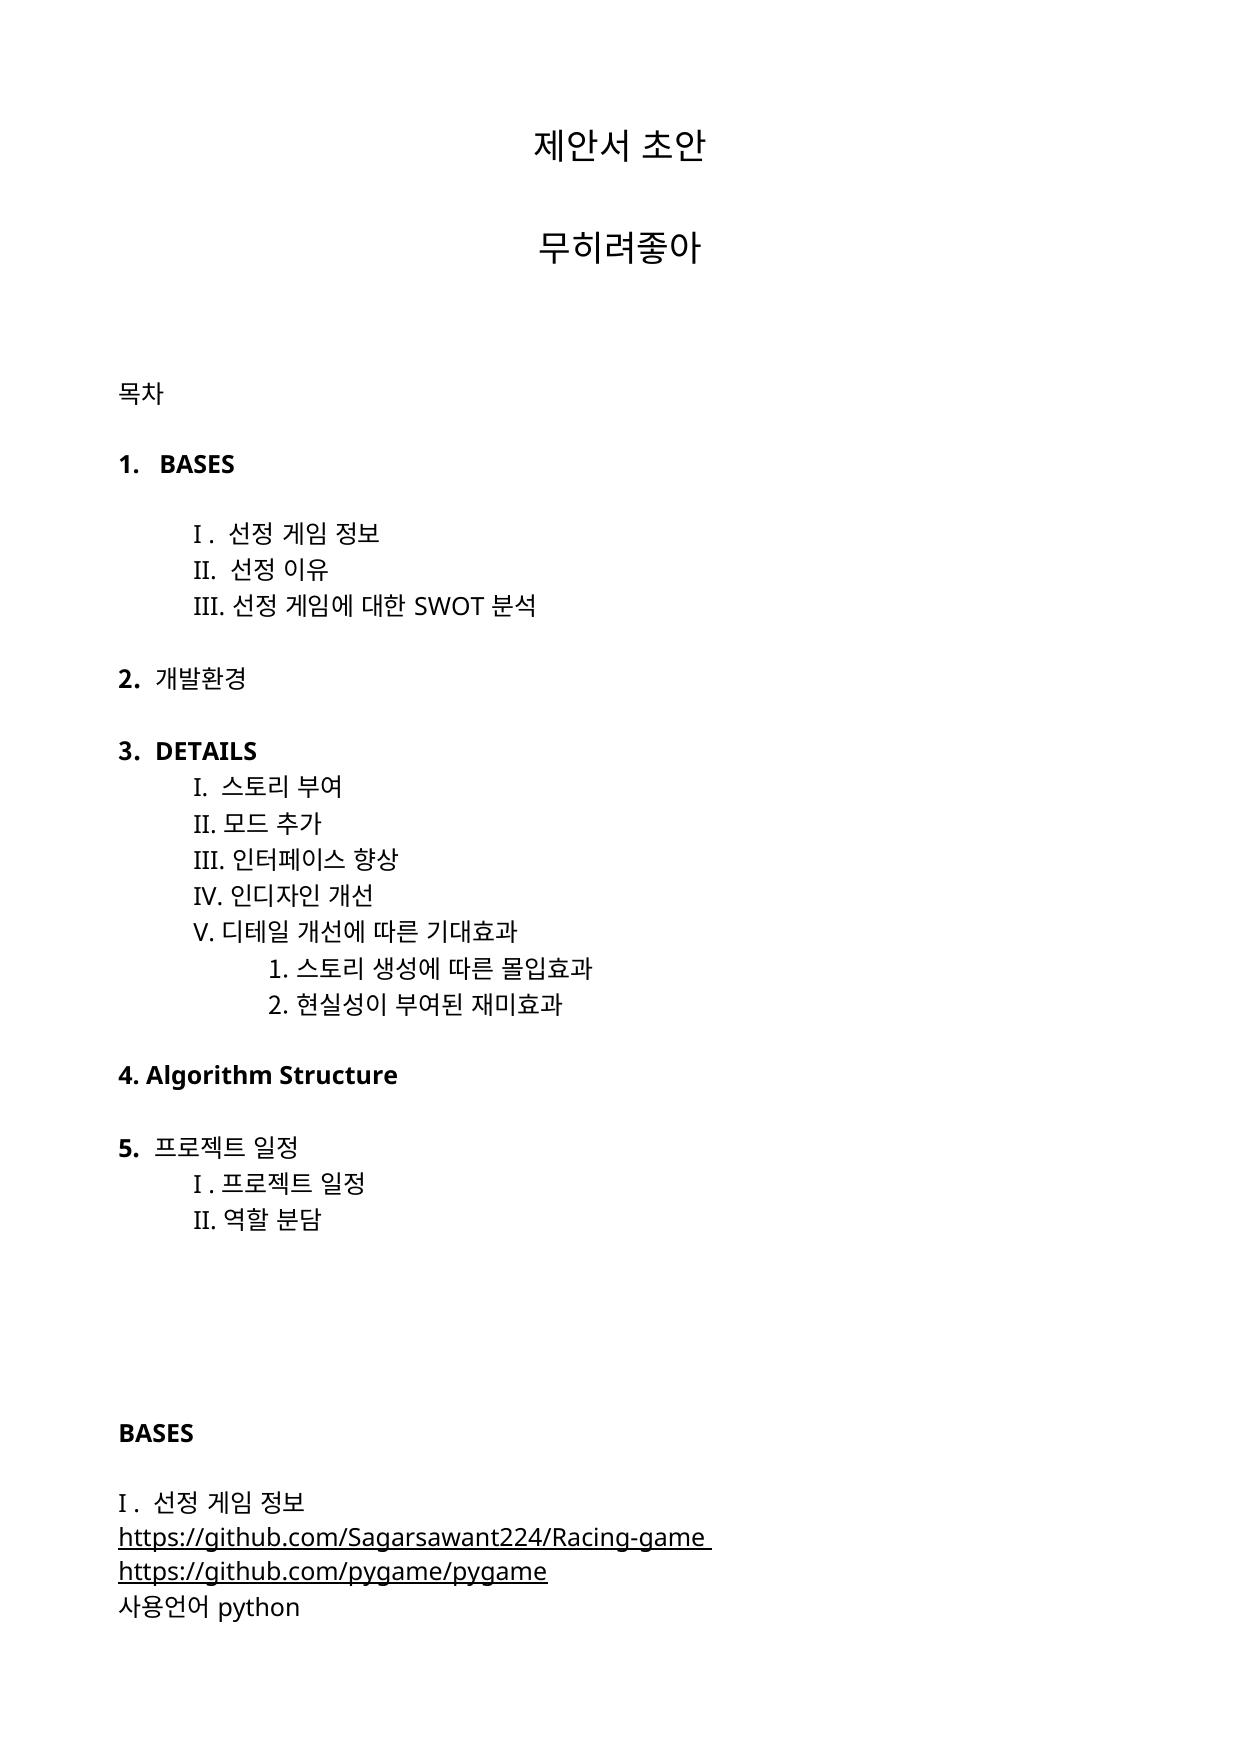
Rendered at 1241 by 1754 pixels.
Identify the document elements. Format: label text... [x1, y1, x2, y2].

text 무히려좋아 [118, 221, 1122, 272]
text V. 디테일 개선에 따른 기대효과 [118, 913, 1122, 949]
text 2. 개발환경 [118, 659, 1122, 695]
text 5. 프로젝트 일정 [118, 1128, 1122, 1164]
text https://github.com/Sagarsawant224/Racing-game [118, 1519, 1122, 1554]
text 목차 [118, 374, 1122, 411]
text IV. 인디자인 개선 [118, 877, 1122, 913]
text II. 역할 분담 [118, 1201, 1122, 1237]
text https://github.com/pygame/pygame [118, 1554, 1122, 1588]
text I. 스토리 부여 [118, 768, 1122, 804]
text I . 프로젝트 일정 [118, 1164, 1122, 1201]
text II. 모드 추가 [118, 804, 1122, 840]
text I . 선정 게임 정보 [118, 1483, 1122, 1519]
text 제안서 초안 [118, 118, 1122, 169]
text I . 선정 게임 정보 [118, 514, 1122, 550]
text III. 인터페이스 향상 [118, 840, 1122, 877]
list BASES [118, 447, 1122, 481]
text III. 선정 게임에 대한 SWOT 분석 [118, 587, 1122, 623]
text II. 선정 이유 [118, 550, 1122, 587]
text 4. Algorithm Structure [118, 1058, 1122, 1092]
text 1. 스토리 생성에 따른 몰입효과 [118, 949, 1122, 985]
text BASES [118, 1416, 1122, 1450]
text 사용언어 python [118, 1588, 1122, 1624]
text 2. 현실성이 부여된 재미효과 [118, 985, 1122, 1022]
text 3. DETAILS [118, 732, 1122, 768]
